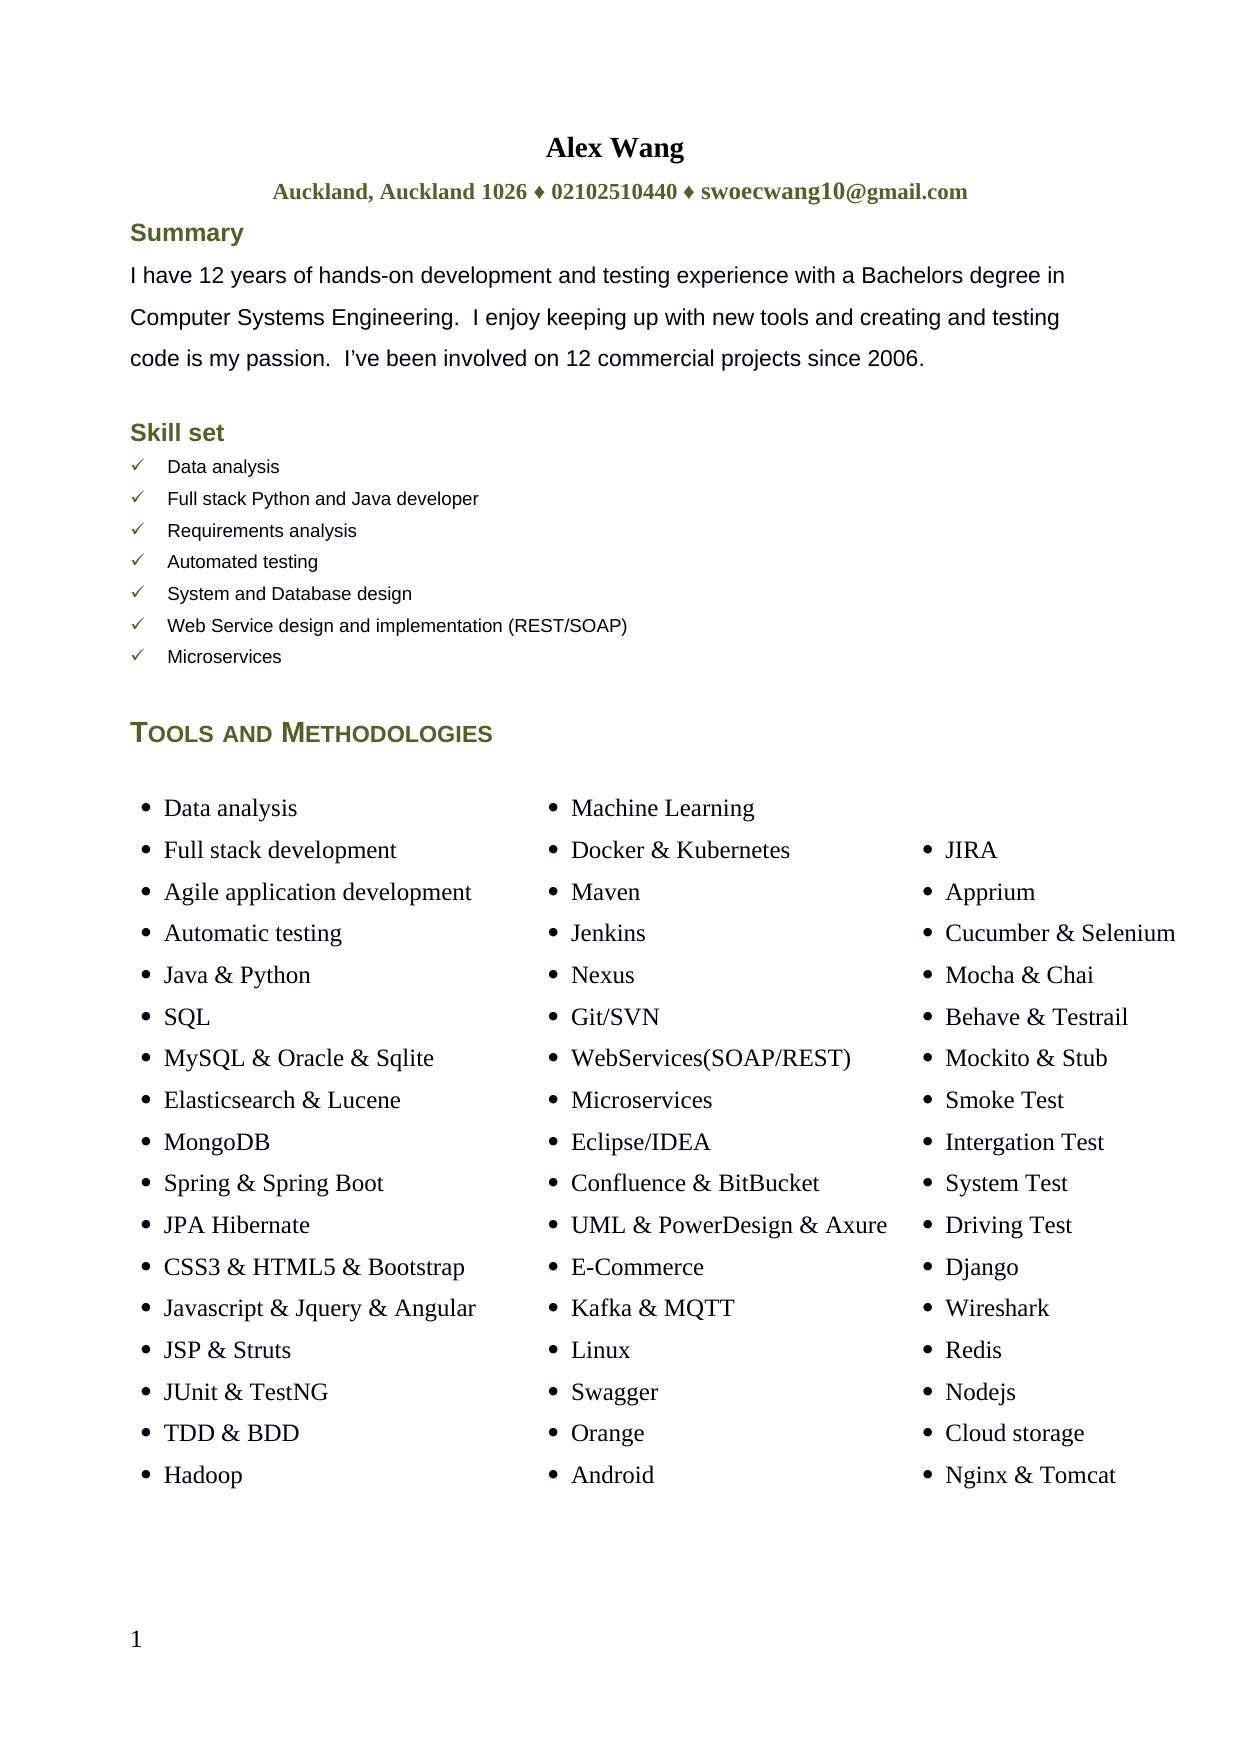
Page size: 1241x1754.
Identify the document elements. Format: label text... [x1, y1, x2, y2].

text Auckland, Auckland 1026 ♦ 02102510440 ♦ swoecwang10@gmail.com [130, 163, 1110, 205]
list Data analysis [130, 456, 1110, 478]
list Microservices [130, 646, 1110, 697]
list Automated testing [130, 551, 1110, 573]
text Summary I have 12 years of hands-on development and testing experience with a Bachelors degree in Computer Systems Engineering. I enjoy keeping up with new tools and creating and testing code is my passion. I’ve been involved on 12 commercial projects since 2006. [130, 205, 1110, 372]
subtitle Tools and Methodologies [130, 707, 1110, 749]
text Alex Wang [56, 130, 1110, 163]
list Web Service design and implementation (REST/SOAP) [130, 615, 1110, 636]
table_header Data analysis Full stack development Agile application development Automatic testing Java & Python SQL MySQL & Oracle & Sqlite Elasticsearch & Lucene MongoDB Spring & Spring Boot JPA Hibernate CSS3 & HTML5 & Bootstrap Javascript & Jquery & Angular JSP & Struts JUnit & TestNG TDD & BDD Hadoop [115, 780, 522, 1614]
table_header Machine Learning Docker & Kubernetes Maven Jenkins Nexus Git/SVN WebServices(SOAP/REST) Microservices Eclipse/IDEA Confluence & BitBucket UML & PowerDesign & Axure E-Commerce Kafka & MQTT Linux Swagger Orange Android [523, 780, 897, 1614]
list Requirements analysis [130, 520, 1110, 541]
list Full stack Python and Java developer [130, 488, 1110, 510]
text Skill set [130, 418, 1110, 446]
list System and Database design [130, 583, 1110, 605]
table_header JIRA Apprium Cucumber & Selenium Mocha & Chai Behave & Testrail Mockito & Stub Smoke Test Intergation Test System Test Driving Test Django Wireshark Redis Nodejs Cloud storage Nginx & Tomcat [897, 780, 1240, 1614]
